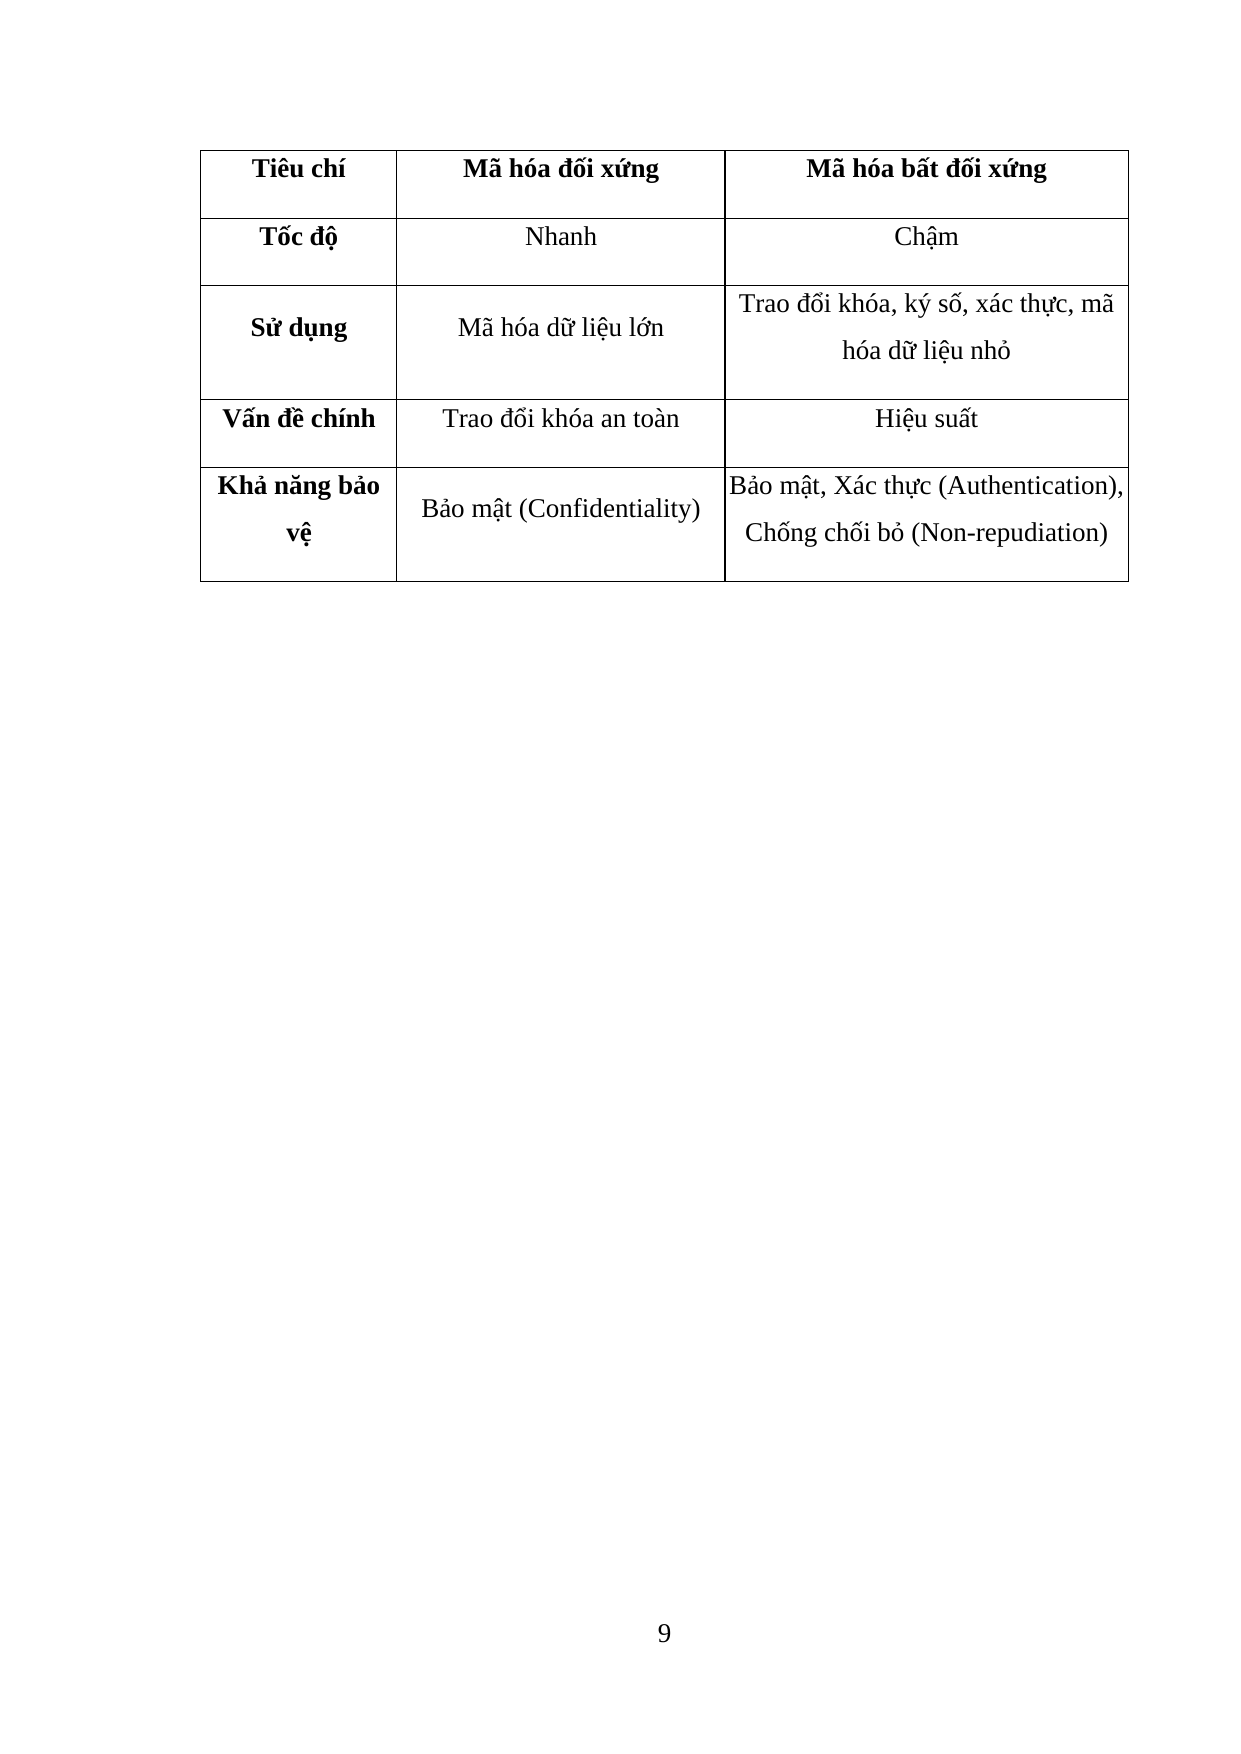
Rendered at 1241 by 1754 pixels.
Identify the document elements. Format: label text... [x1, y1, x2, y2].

table_cell Trao đổi khóa, ký số, xác thực, mã hóa dữ liệu nhỏ [726, 286, 1128, 399]
table_cell Trao đổi khóa an toàn [397, 400, 724, 467]
table_cell Chậm [726, 219, 1128, 285]
table_cell Nhanh [397, 219, 724, 285]
table_header Tiêu chí [201, 151, 396, 217]
table_header Mã hóa đối xứng [397, 151, 724, 217]
table_cell Bảo mật, Xác thực (Authentication), Chống chối bỏ (Non-repudiation) [726, 468, 1128, 581]
table_cell Bảo mật (Confidentiality) [397, 468, 724, 581]
table_cell Mã hóa dữ liệu lớn [397, 286, 724, 399]
table_cell Tốc độ [201, 219, 396, 285]
table_cell Khả năng bảo vệ [201, 468, 396, 581]
table_cell Hiệu suất [726, 400, 1128, 467]
table_cell Sử dụng [201, 286, 396, 399]
table_header Mã hóa bất đối xứng [726, 151, 1128, 217]
table_cell Vấn đề chính [201, 400, 396, 467]
